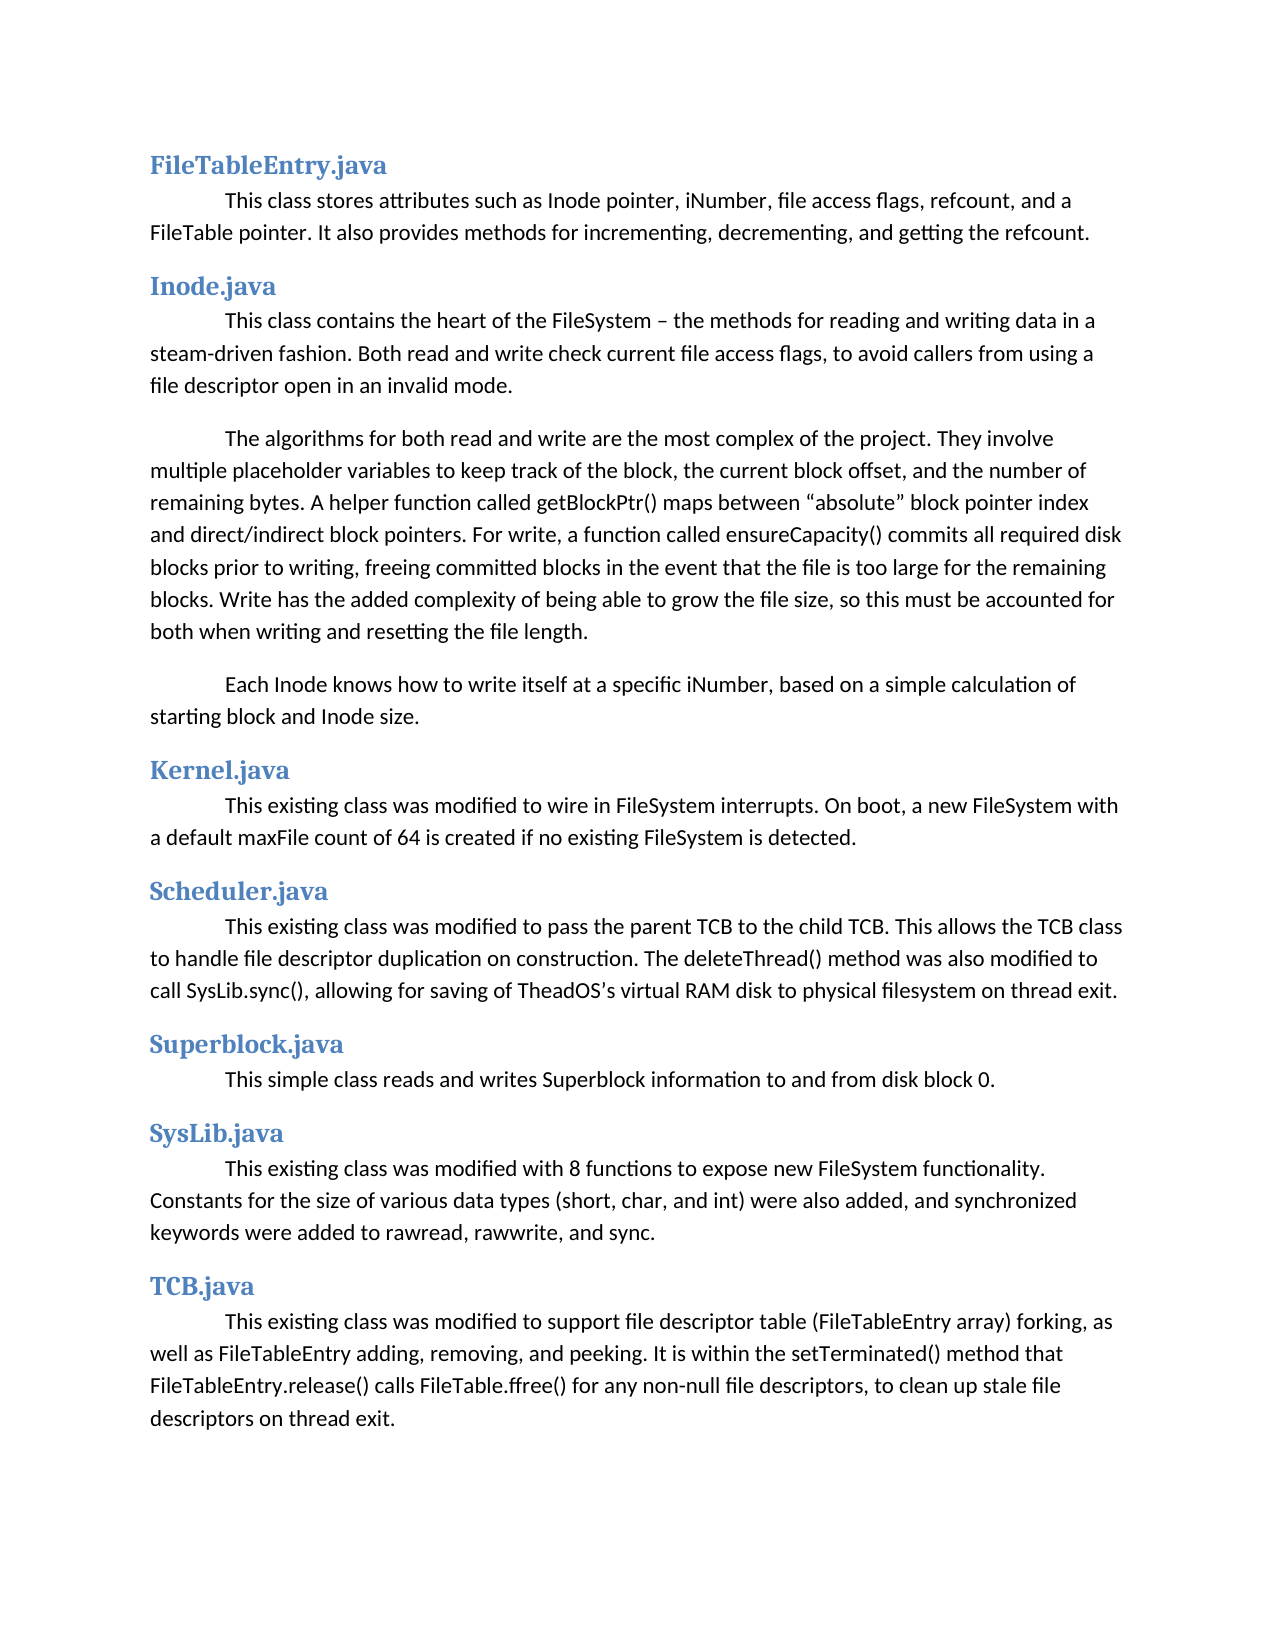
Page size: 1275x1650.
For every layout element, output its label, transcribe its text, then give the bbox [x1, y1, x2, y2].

subtitle Kernel.java [150, 755, 1125, 787]
text This existing class was modified to support file descriptor table (FileTableEntry array) forking, as well as FileTableEntry adding, removing, and peeking. It is within the setTerminated() method that FileTableEntry.release() calls FileTable.ffree() for any non-null file descriptors, to clean up stale file descriptors on thread exit. [150, 1307, 1125, 1432]
text This class contains the heart of the FileSystem – the methods for reading and writing data in a steam-driven fashion. Both read and write check current file access flags, to avoid callers from using a file descriptor open in an invalid mode. [150, 307, 1125, 399]
subtitle SysLib.java [150, 1118, 1125, 1149]
subtitle Scheduler.java [150, 876, 1125, 907]
text This class stores attributes such as Inode pointer, iNumber, file access flags, refcount, and a FileTable pointer. It also provides methods for incrementing, decrementing, and getting the refcount. [150, 186, 1125, 246]
text The algorithms for both read and write are the most complex of the project. They involve multiple placeholder variables to keep track of the block, the current block offset, and the number of remaining bytes. A helper function called getBlockPtr() maps between “absolute” block pointer index and direct/indirect block pointers. For write, a function called ensureCapacity() commits all required disk blocks prior to writing, freeing committed blocks in the event that the file is too large for the remaining blocks. Write has the added complexity of being able to grow the file size, so this must be accounted for both when writing and resetting the file length. [150, 424, 1125, 645]
text This existing class was modified to pass the parent TCB to the child TCB. This allows the TCB class to handle file descriptor duplication on construction. The deleteThread() method was also modified to call SysLib.sync(), allowing for saving of TheadOS’s virtual RAM disk to physical filesystem on thread exit. [150, 912, 1125, 1004]
text Each Inode knows how to write itself at a specific iNumber, based on a simple calculation of starting block and Inode size. [150, 670, 1125, 730]
subtitle FileTableEntry.java [150, 150, 1125, 181]
subtitle Superblock.java [150, 1029, 1125, 1061]
text This existing class was modified with 8 functions to expose new FileSystem functionality. Constants for the size of various data types (short, char, and int) were also added, and synchronized keywords were added to rawread, rawwrite, and sync. [150, 1154, 1125, 1246]
subtitle TCB.java [150, 1271, 1125, 1302]
subtitle Inode.java [150, 271, 1125, 302]
text This simple class reads and writes Superblock information to and from disk block 0. [150, 1065, 1125, 1093]
text This existing class was modified to wire in FileSystem interrupts. On boot, a new FileSystem with a default maxFile count of 64 is created if no existing FileSystem is detected. [150, 791, 1125, 851]
